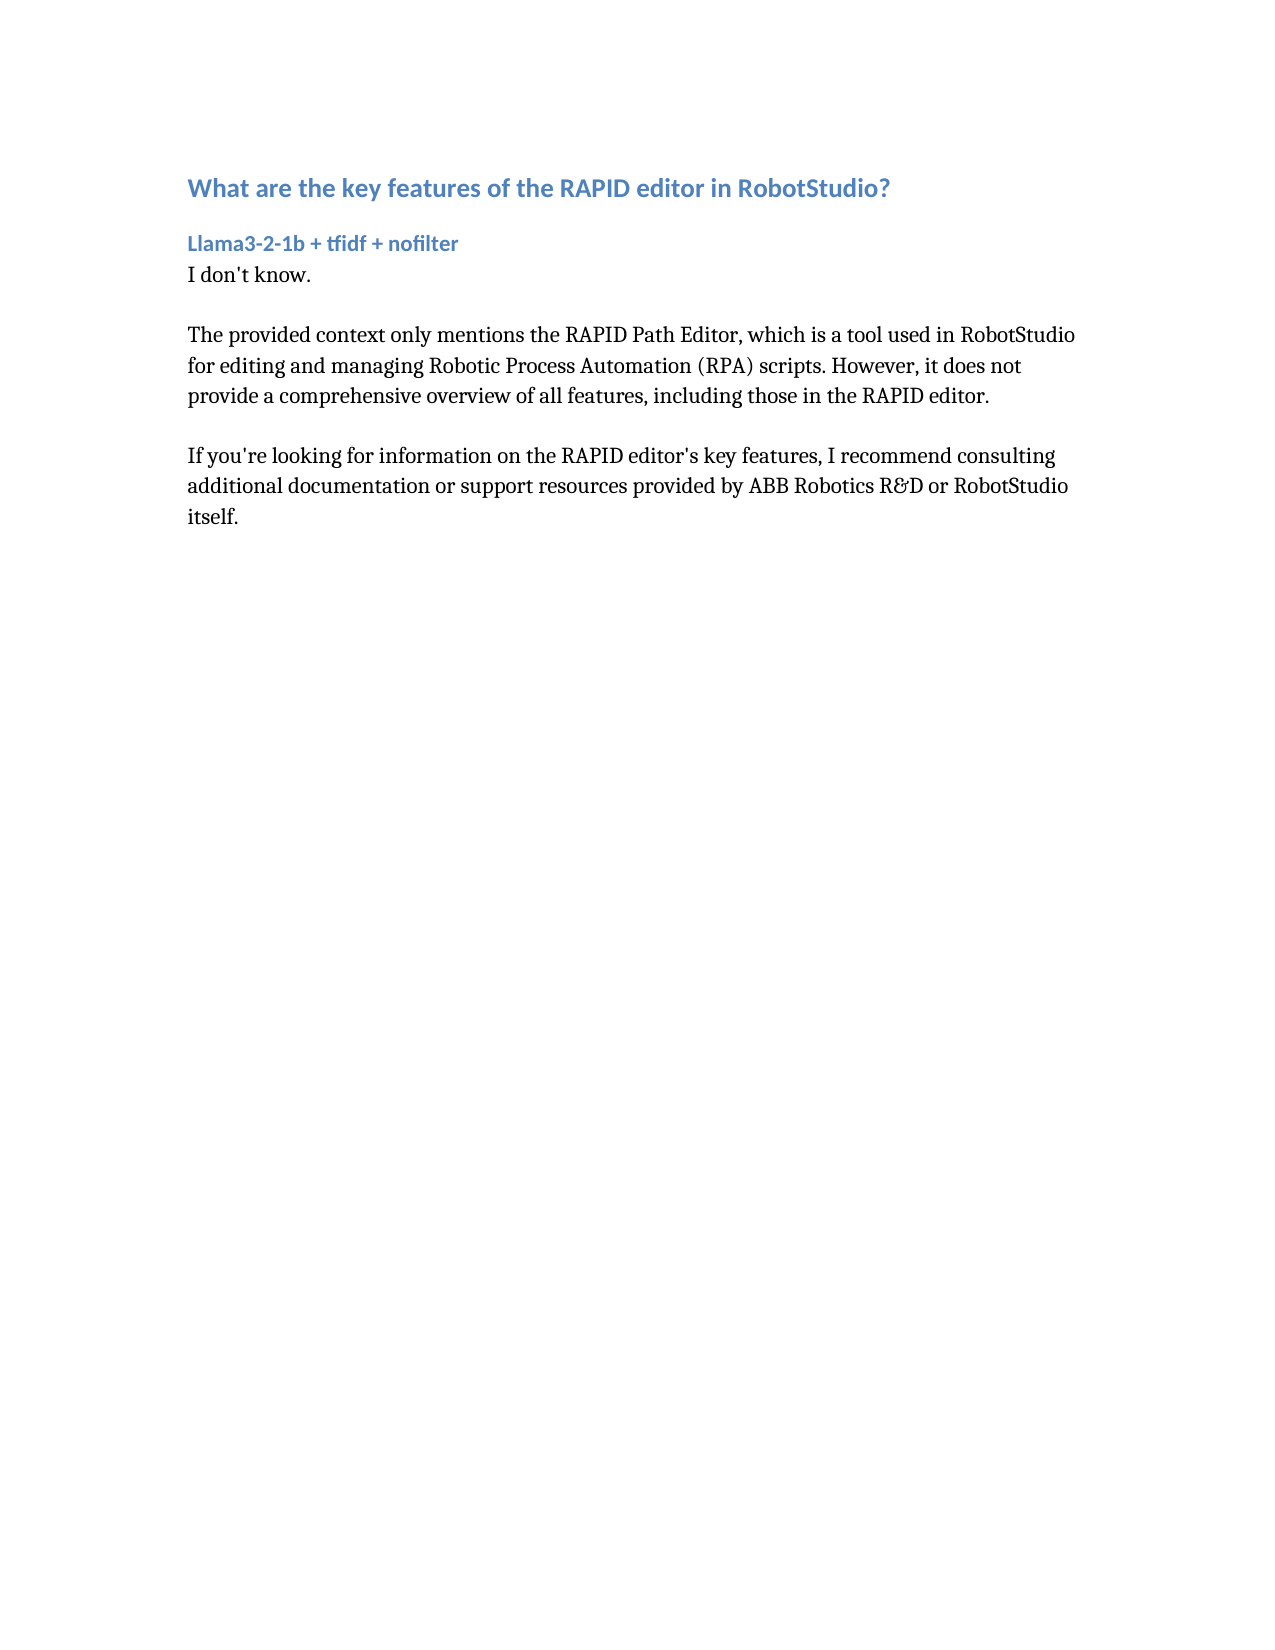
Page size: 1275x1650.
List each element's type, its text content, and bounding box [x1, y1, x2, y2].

subtitle Llama3-2-1b + tfidf + nofilter [187, 229, 1087, 258]
subtitle What are the key features of the RAPID editor in RobotStudio? [187, 171, 1087, 204]
text I don't know. The provided context only mentions the RAPID Path Editor, which is a tool used in RobotStudio for editing and managing Robotic Process Automation (RPA) scripts. However, it does not provide a comprehensive overview of all features, including those in the RAPID editor. If you're looking for information on the RAPID editor's key features, I recommend consulting additional documentation or support resources provided by ABB Robotics R&D or RobotStudio itself. [187, 262, 1087, 530]
